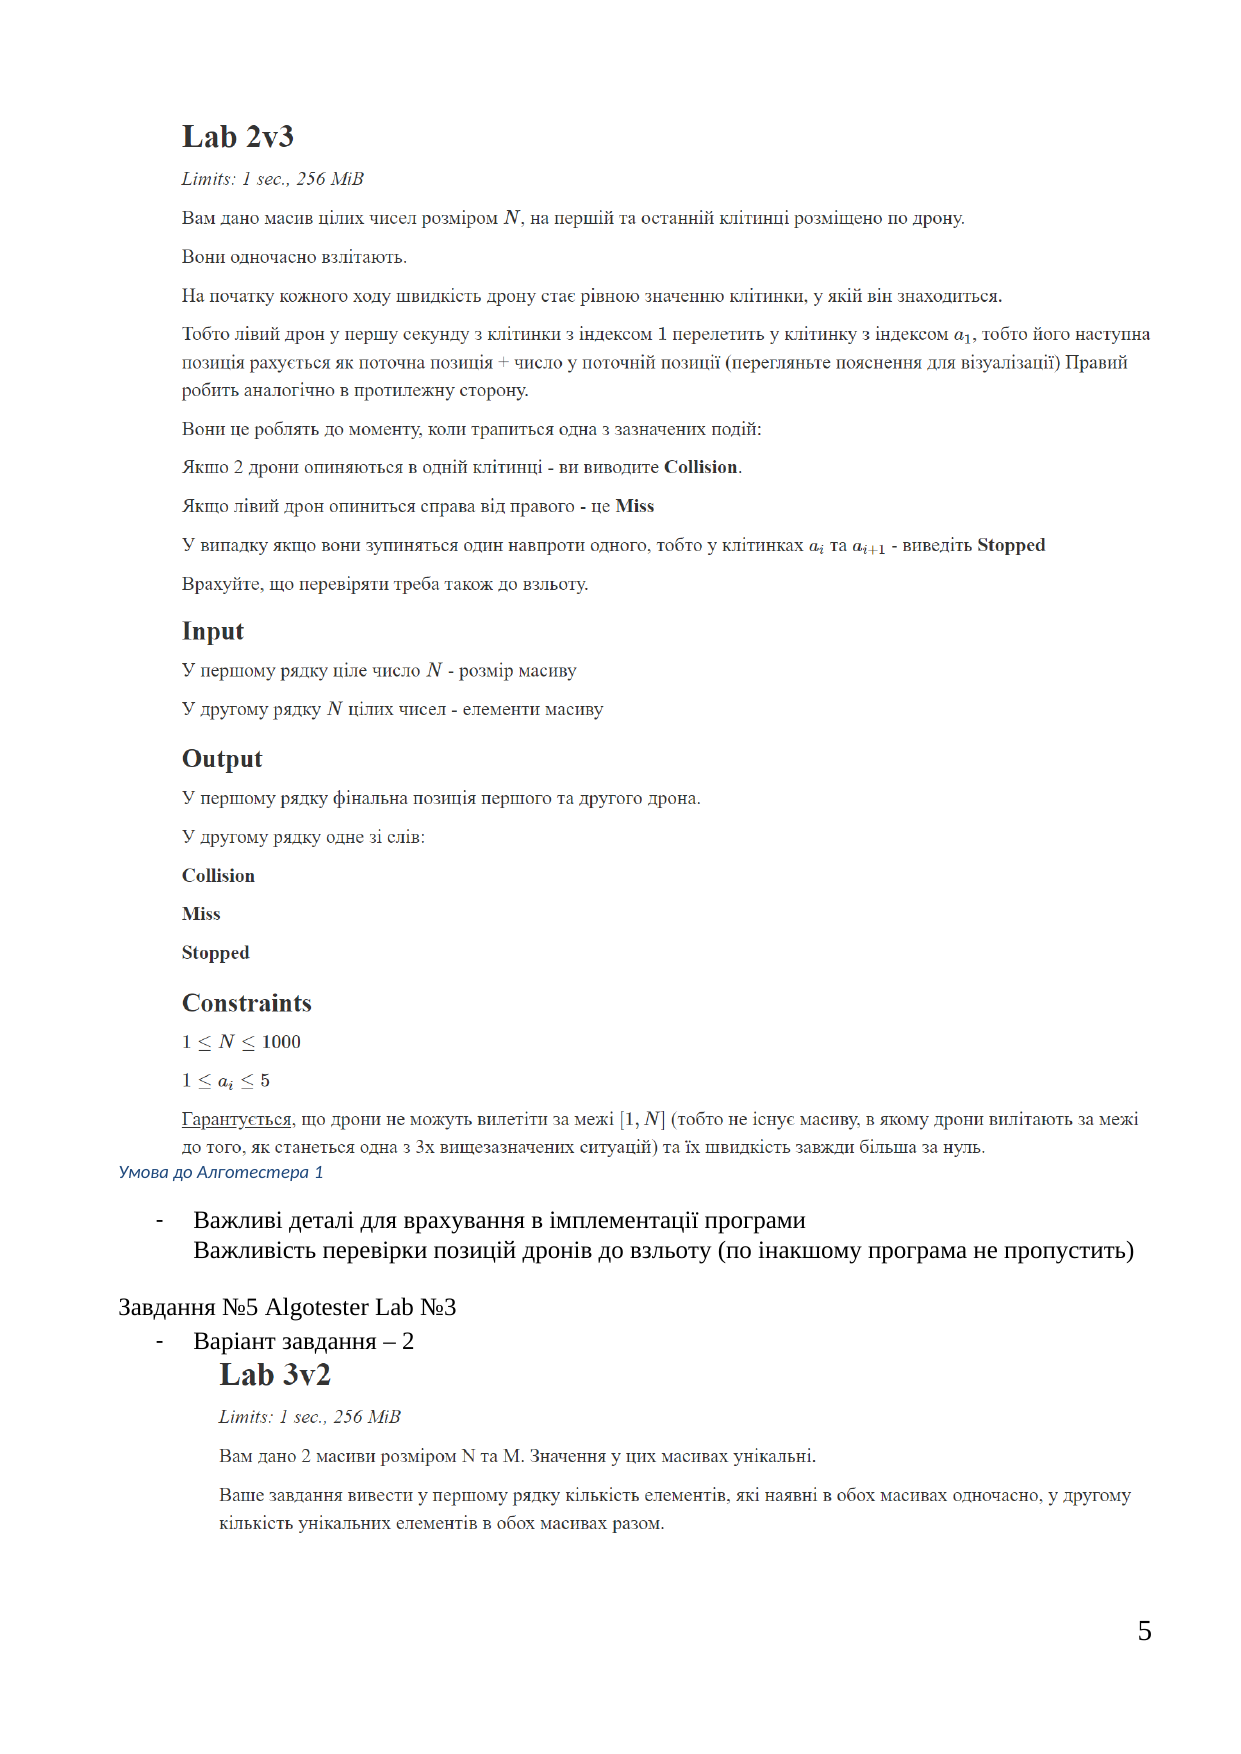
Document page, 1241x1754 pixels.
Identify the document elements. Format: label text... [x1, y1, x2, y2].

text Важливість перевірки позицій дронів до взльоту (по інакшому програма не пропустить) [193, 1235, 1152, 1264]
text Завдання №5 Algotester Lab №3 [118, 1292, 1152, 1321]
picture [155, 118, 1190, 1161]
picture [193, 1356, 1227, 1556]
text Умова до Алготестера 1 [118, 1161, 1152, 1183]
list Варіант завдання – 2 [156, 1325, 1152, 1356]
list Важливі деталі для врахування в імплементації програми [156, 1204, 1152, 1235]
